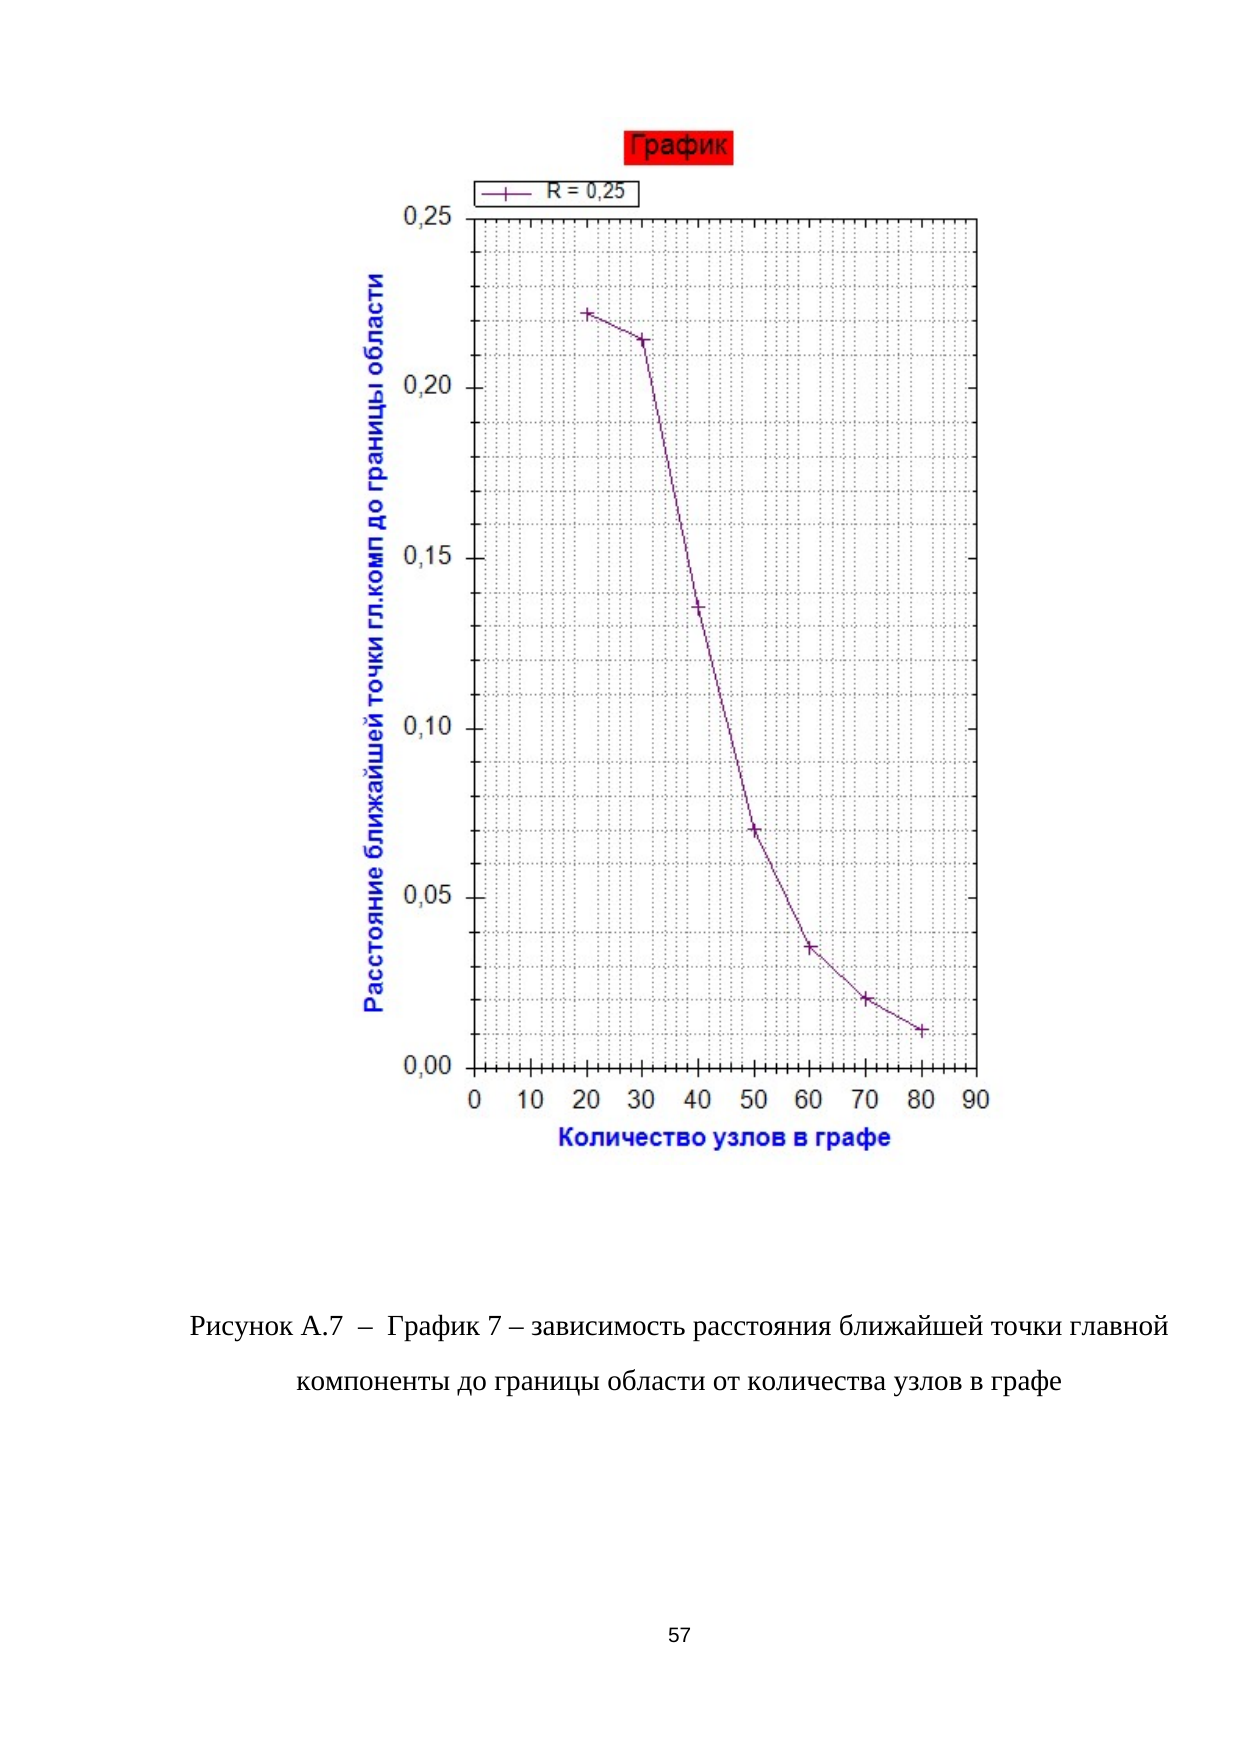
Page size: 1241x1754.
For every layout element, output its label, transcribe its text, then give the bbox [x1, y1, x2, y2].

picture [352, 117, 1006, 1165]
text Рисунок А.7 – График 7 – зависимость расстояния ближайшей точки главной [189, 1308, 1182, 1341]
text компоненты до границы области от количества узлов в графе [177, 1363, 1181, 1397]
